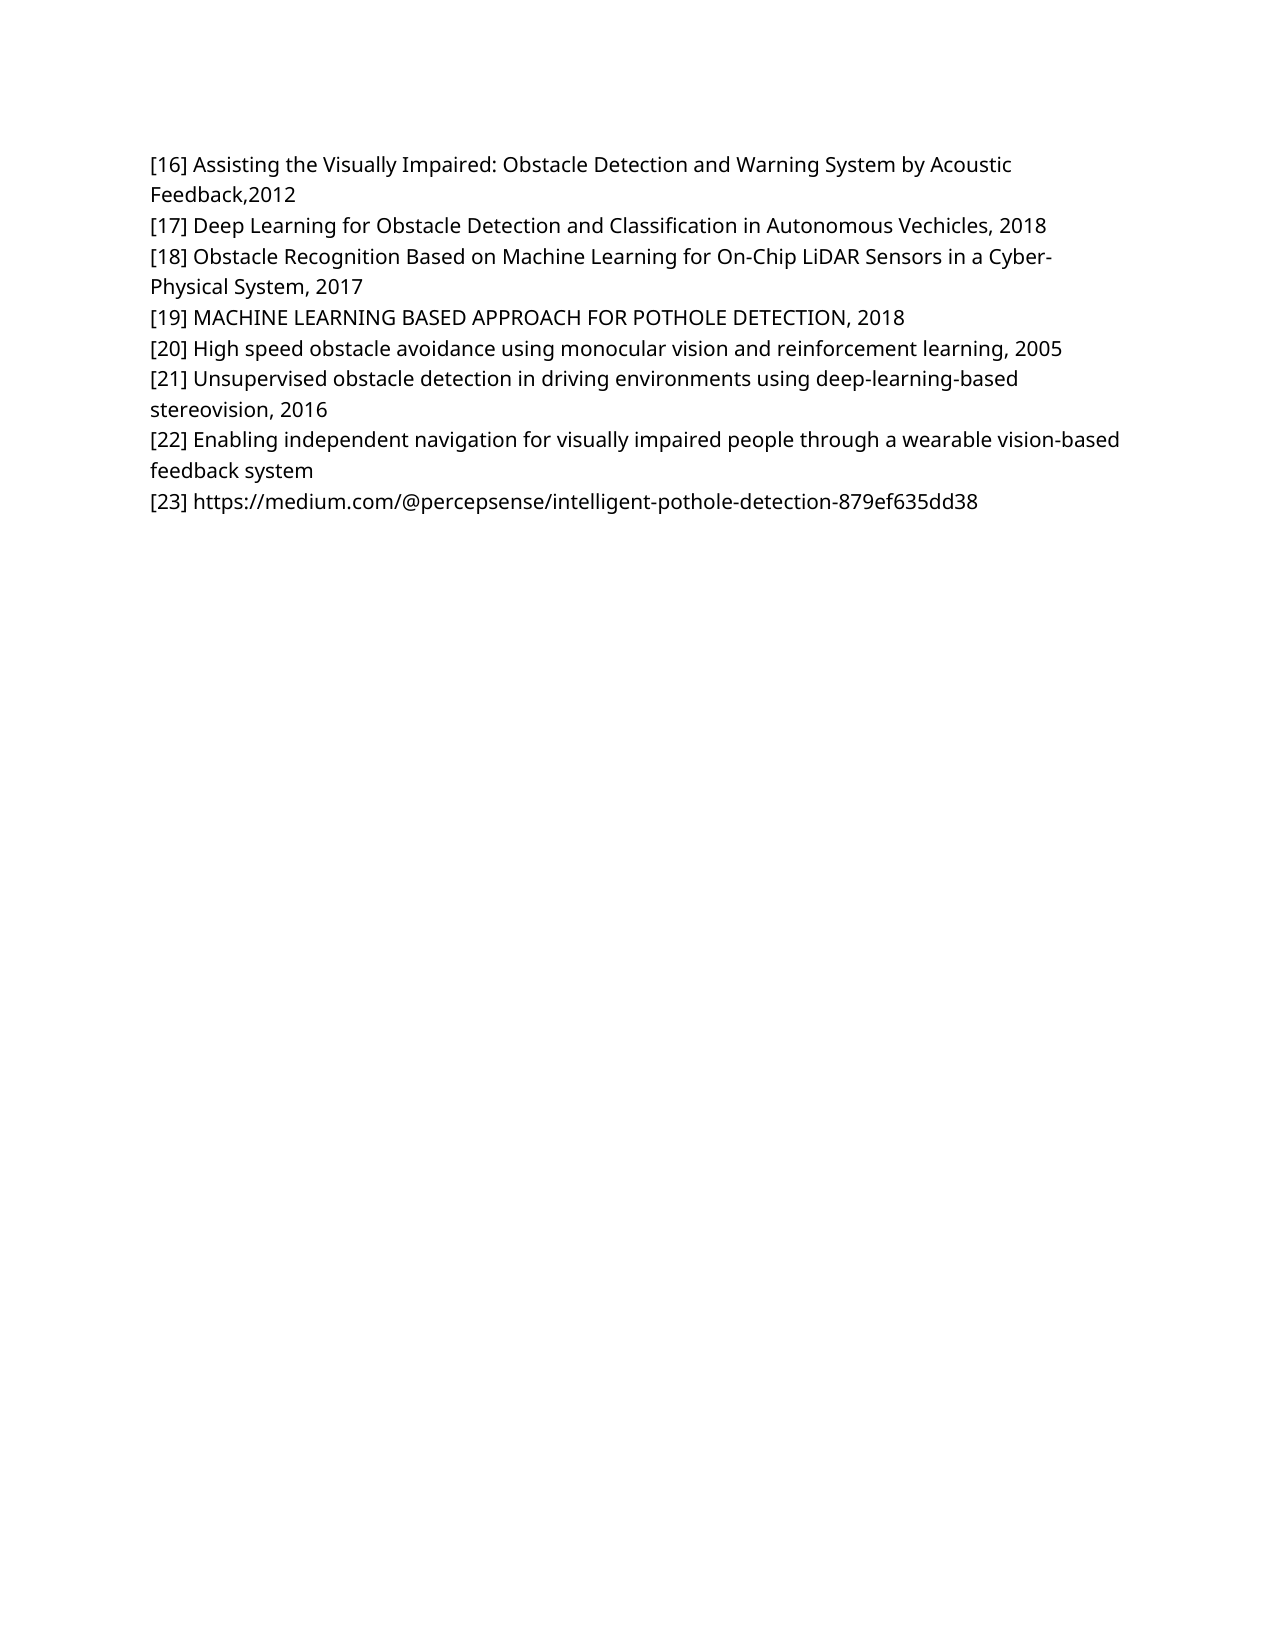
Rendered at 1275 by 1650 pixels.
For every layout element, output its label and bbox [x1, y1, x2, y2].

text [150, 150, 1125, 577]
